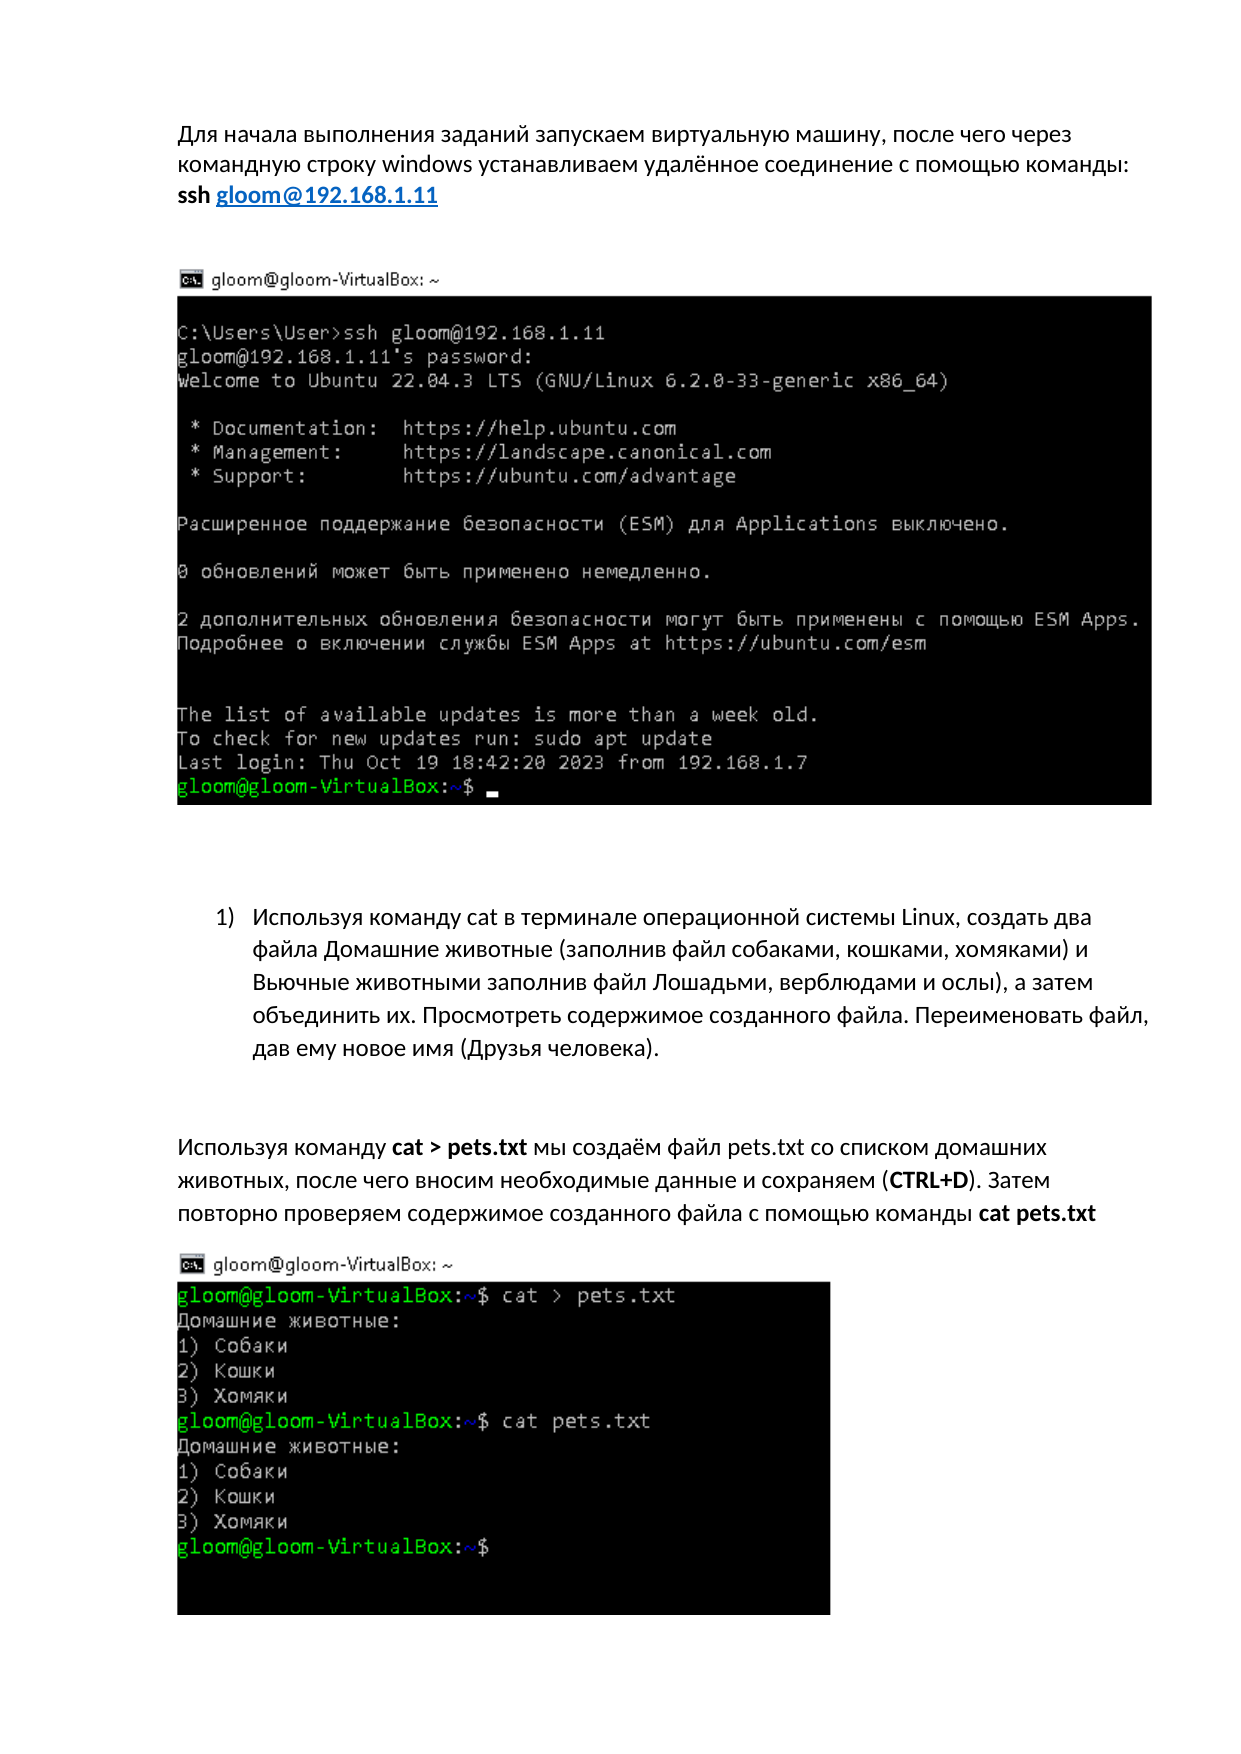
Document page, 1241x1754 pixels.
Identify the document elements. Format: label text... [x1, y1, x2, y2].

list Используя команду cat в терминале операционной системы Linux, создать два файла Домашние животные (заполнив файл собаками, кошками, хомяками) и Вьючные животными заполнив файл Лошадьми, верблюдами и ослы), а затем объединить их. Просмотреть содержимое созданного файла. Переименовать файл, дав ему новое имя (Друзья человека). [215, 901, 1152, 1063]
picture [177, 265, 1152, 805]
picture [177, 1247, 831, 1615]
text Для начала выполнения заданий запускаем виртуальную машину, после чего через командную строку windows устанавливаем удалённое соединение с помощью команды: ssh gloom@192.168.1.11 [177, 118, 1152, 210]
text Используя команду cat > pets.txt мы создаём файл pets.txt со списком домашних животных, после чего вносим необходимые данные и сохраняем (CTRL+D). Затем повторно проверяем содержимое созданного файла с помощью команды cat pets.txt [177, 1132, 1152, 1228]
